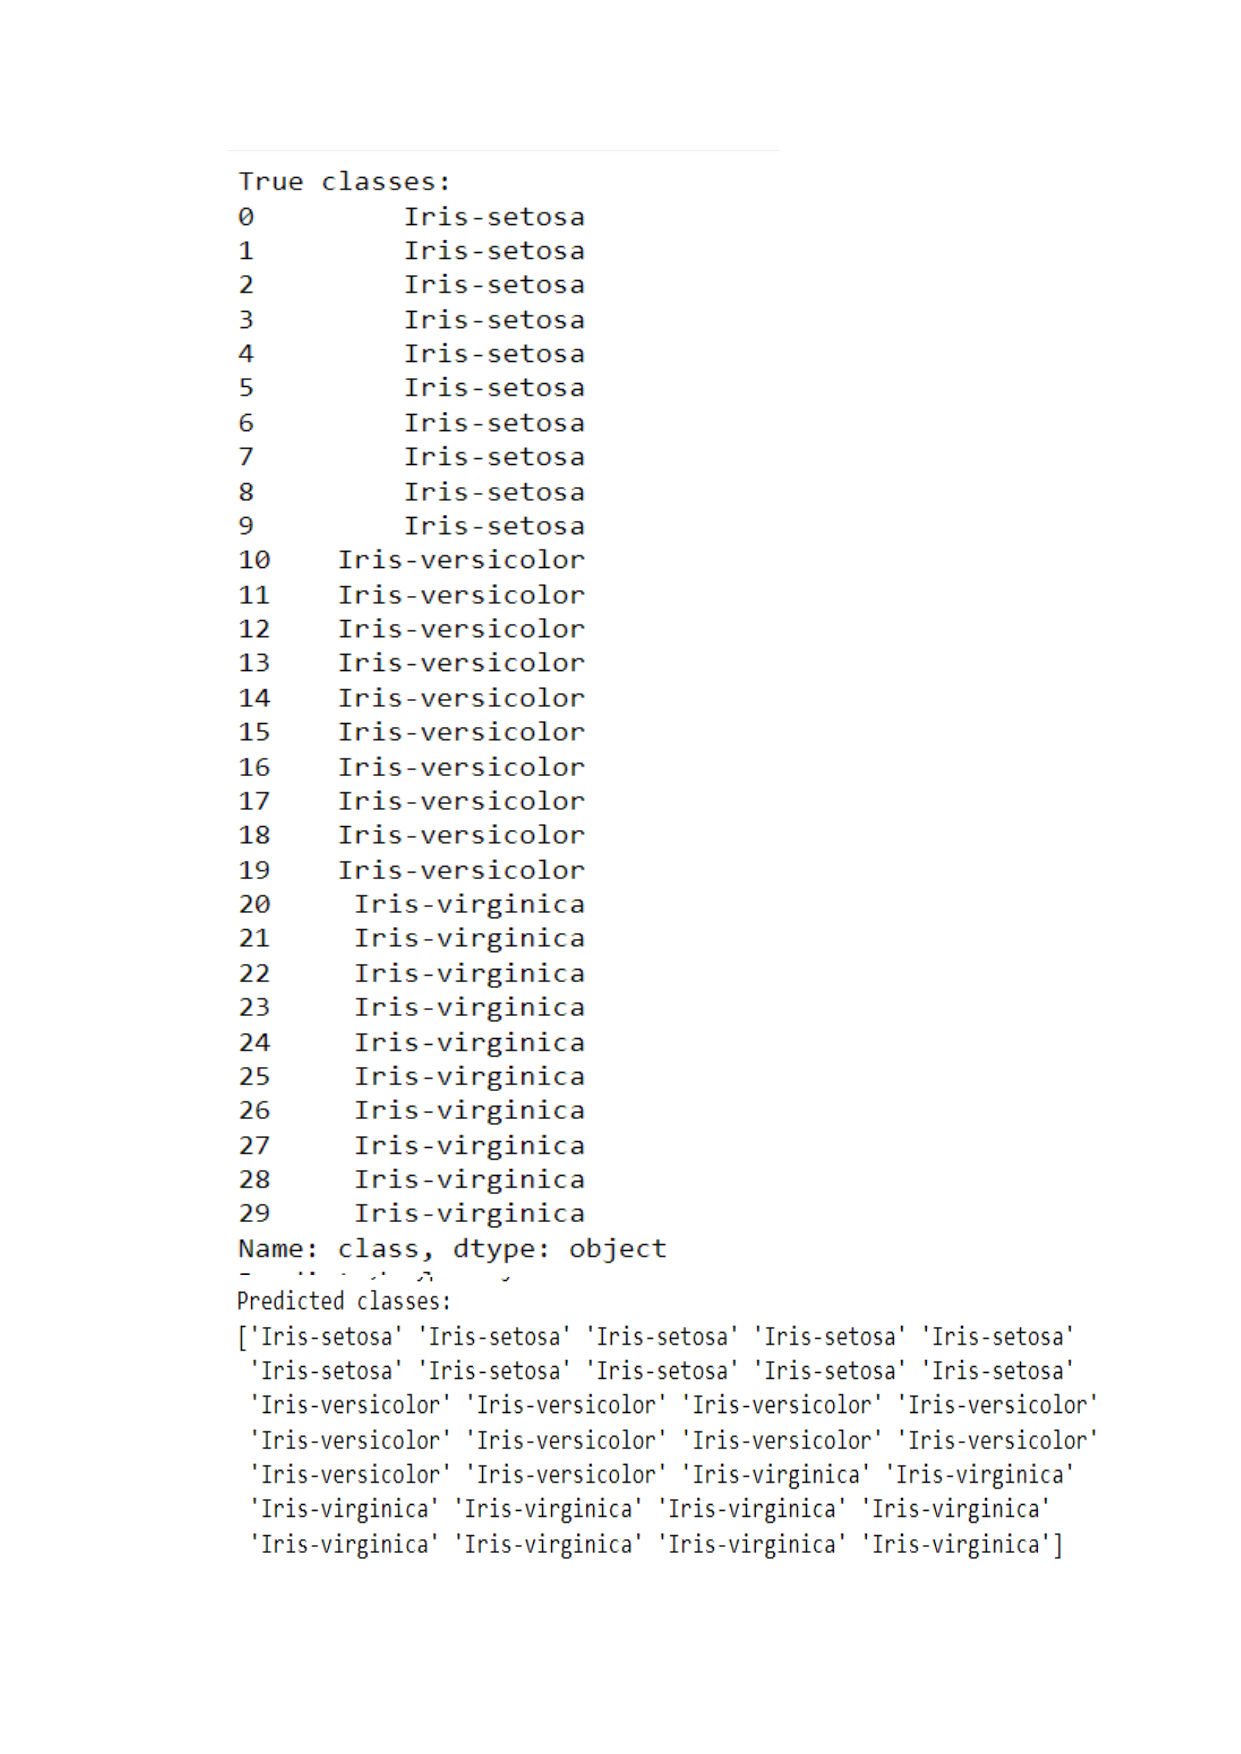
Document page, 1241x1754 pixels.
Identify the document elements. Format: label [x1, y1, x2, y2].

picture [225, 1277, 1166, 1593]
picture [225, 150, 780, 1275]
